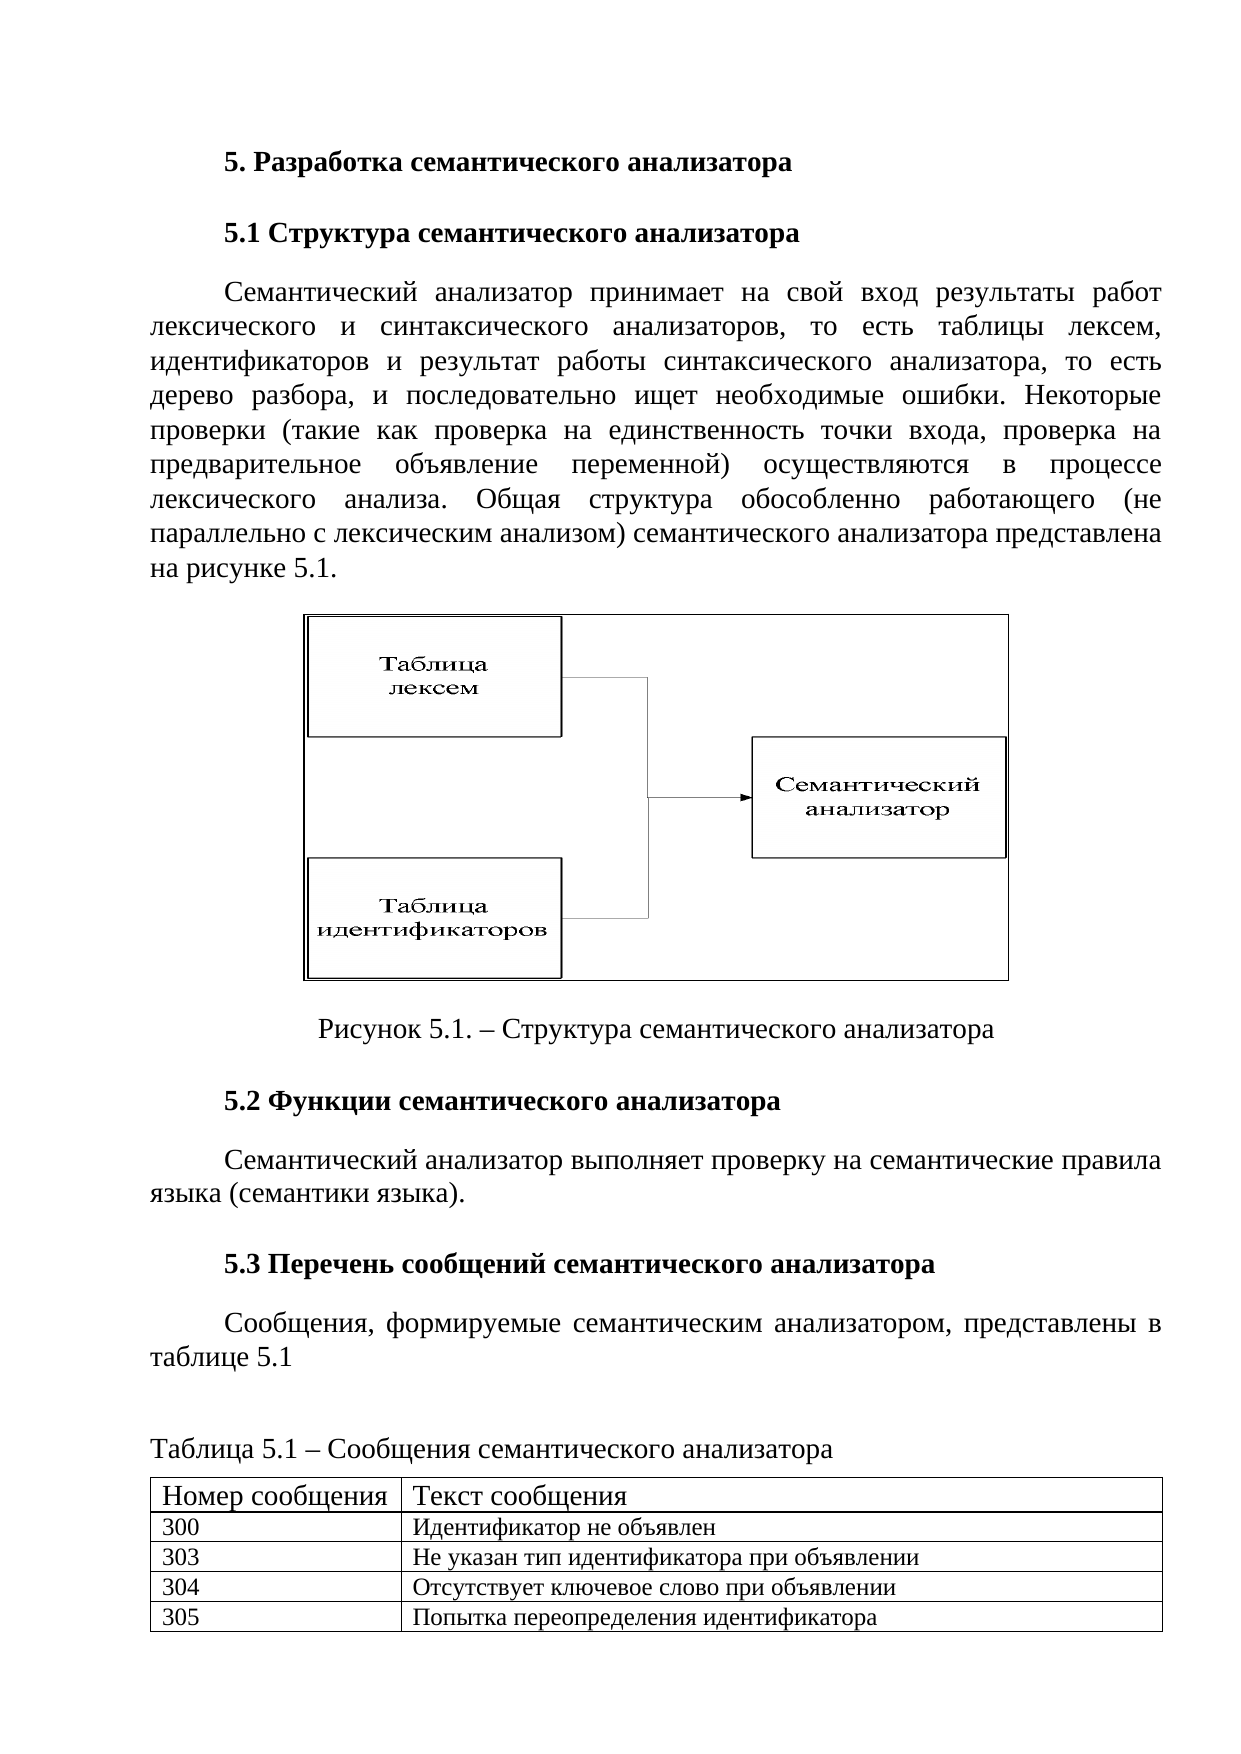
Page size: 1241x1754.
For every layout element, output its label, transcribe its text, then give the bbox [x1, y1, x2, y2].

subtitle 5.1 Структура семантического анализатора [150, 215, 1162, 249]
picture [305, 615, 1008, 980]
text Рисунок 5.1. – Структура семантического анализатора [150, 1011, 1162, 1045]
text Семантический анализатор принимает на свой вход результаты работ лексического и синтаксического анализаторов, то есть таблицы лексем, идентификаторов и результат работы синтаксического анализатора, то есть дерево разбора, и последовательно ищет необходимые ошибки. Некоторые проверки (такие как проверка на единственность точки входа, проверка на предварительное объявление переменной) осуществляются в процессе лексического анализа. Общая структура обособленно работающего (не параллельно с лексическим анализом) семантического анализатора представлена на рисунке 5.1. [150, 274, 1162, 583]
subtitle 5.3 Перечень сообщений семантического анализатора [150, 1247, 1162, 1280]
table_header Номер сообщения [151, 1478, 401, 1511]
subtitle 5. Разработка семантического анализатора [150, 144, 1162, 178]
table_cell Отсутствует ключевое слово при объявлении [402, 1572, 1162, 1601]
subtitle 5.2 Функции семантического анализатора [150, 1083, 1162, 1117]
text Семантический анализатор выполняет проверку на семантические правила языка (семантики языка). [150, 1142, 1162, 1209]
table_cell 305 [151, 1602, 401, 1631]
table_cell 300 [151, 1513, 401, 1541]
table_header Текст сообщения [402, 1478, 1162, 1511]
table_cell Идентификатор не объявлен [402, 1513, 1162, 1541]
table_cell Попытка переопределения идентификатора [402, 1602, 1162, 1631]
text Таблица 5.1 – Сообщения семантического анализатора [150, 1431, 1162, 1464]
text Сообщения, формируемые семантическим анализатором, представлены в таблице 5.1 [150, 1305, 1162, 1372]
table_cell 303 [151, 1542, 401, 1571]
table_cell 304 [151, 1572, 401, 1601]
table_cell Не указан тип идентификатора при объявлении [402, 1542, 1162, 1571]
